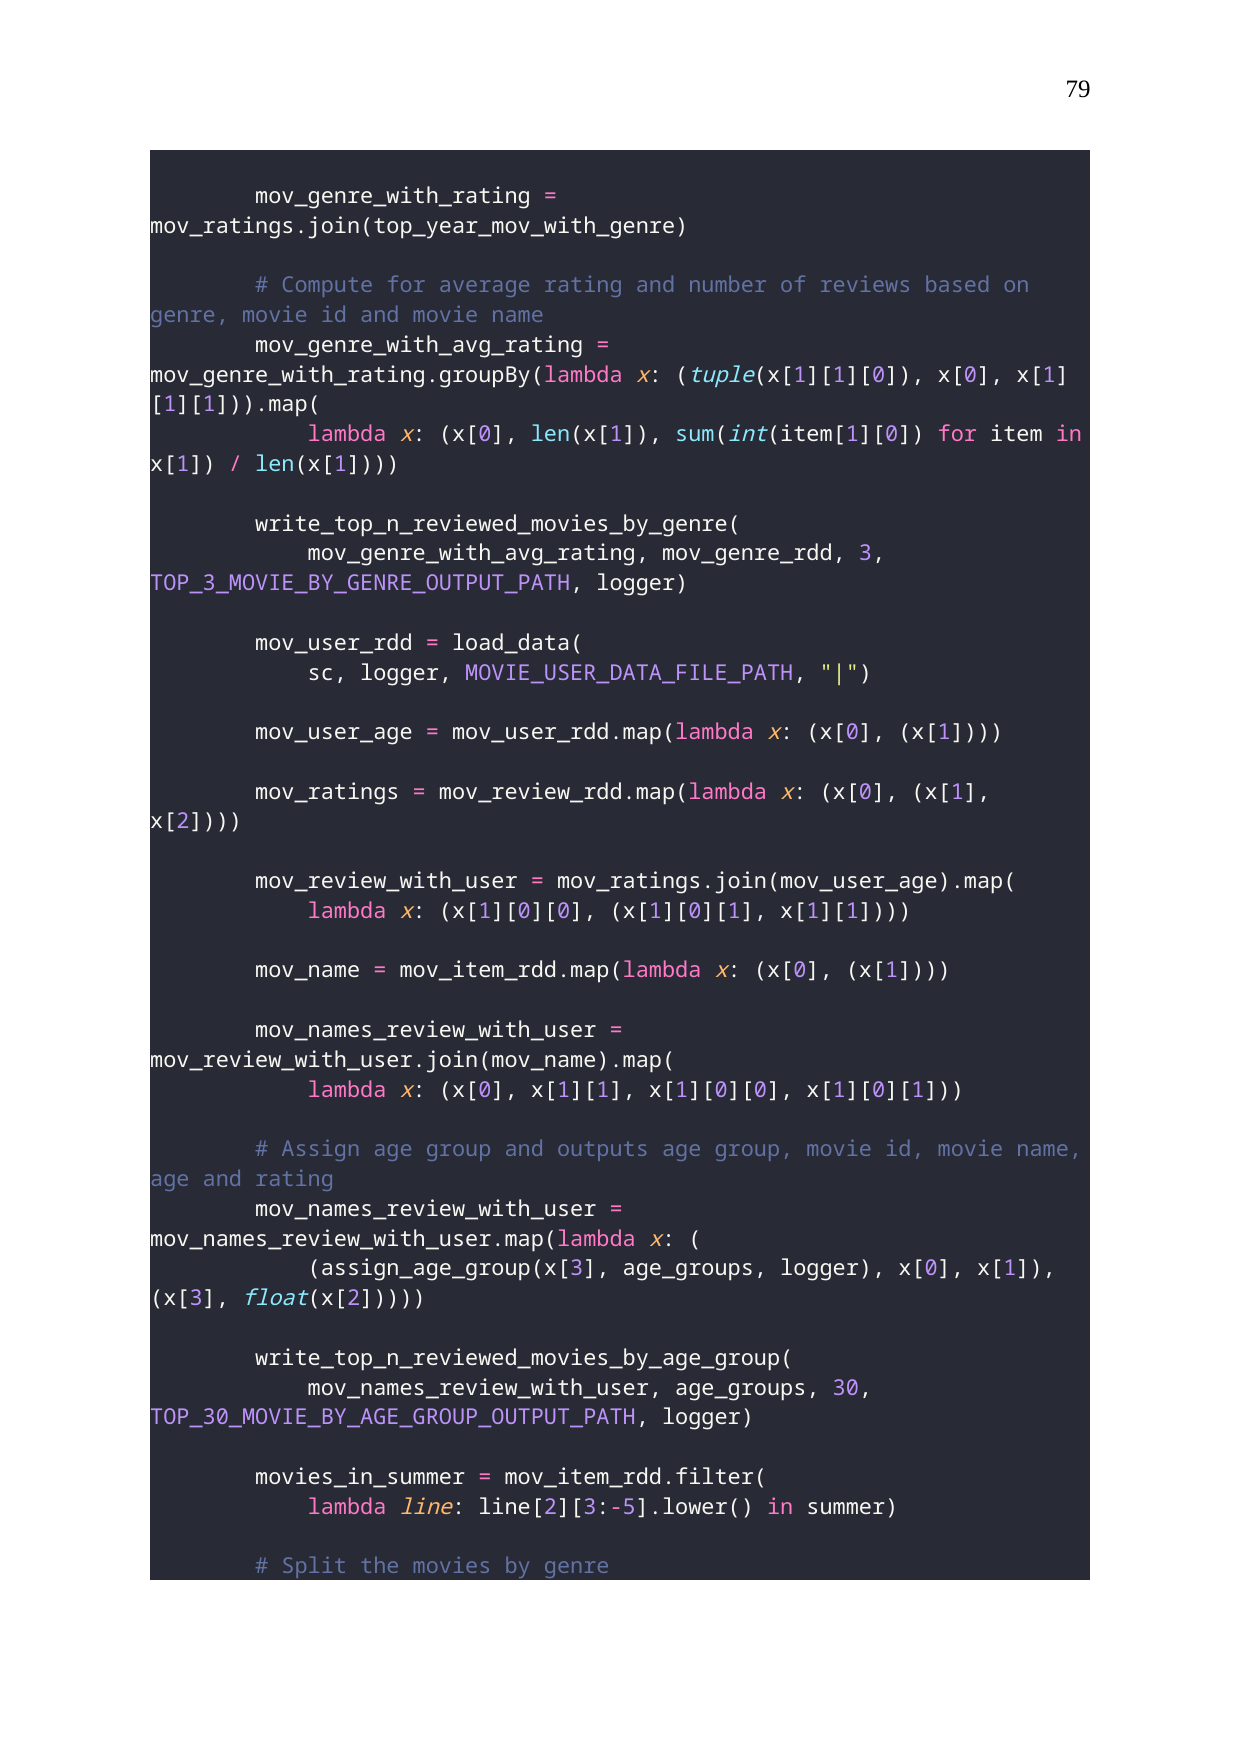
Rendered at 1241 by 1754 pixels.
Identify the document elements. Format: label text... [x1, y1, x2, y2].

text sc, logger, MOVIE_USER_DATA_FILE_PATH, "|") [150, 656, 1090, 686]
text mov_genre_with_avg_rating, mov_genre_rdd, 3, TOP_3_MOVIE_BY_GENRE_OUTPUT_PATH, logger) [150, 537, 1090, 597]
text write_top_n_reviewed_movies_by_genre( [150, 507, 1090, 537]
text # Assign age group and outputs age group, movie id, movie name, age and rating [150, 1133, 1090, 1193]
text movies_in_summer = mov_item_rdd.filter( [150, 1461, 1090, 1491]
text mov_name = mov_item_rdd.map(lambda x: (x[0], (x[1]))) [150, 954, 1090, 984]
text # Compute for average rating and number of reviews based on genre, movie id and movie name [150, 269, 1090, 329]
text mov_genre_with_avg_rating = mov_genre_with_rating.groupBy(lambda x: (tuple(x[1][1][0]), x[0], x[1][1][1])).map( [150, 329, 1090, 418]
text mov_names_review_with_user = mov_names_review_with_user.map(lambda x: ( [150, 1193, 1090, 1252]
text write_top_n_reviewed_movies_by_age_group( [150, 1342, 1090, 1371]
text mov_user_rdd = load_data( [150, 627, 1090, 656]
text lambda x: (x[0], x[1][1], x[1][0][0], x[1][0][1])) [150, 1073, 1090, 1103]
text mov_names_review_with_user, age_groups, 30, TOP_30_MOVIE_BY_AGE_GROUP_OUTPUT_PATH, logger) [150, 1371, 1090, 1431]
text (assign_age_group(x[3], age_groups, logger), x[0], x[1]), (x[3], float(x[2])))) [150, 1252, 1090, 1312]
text mov_user_age = mov_user_rdd.map(lambda x: (x[0], (x[1]))) [150, 716, 1090, 746]
text mov_genre_with_rating = mov_ratings.join(top_year_mov_with_genre) [150, 180, 1090, 239]
text lambda x: (x[0], len(x[1]), sum(int(item[1][0]) for item in x[1]) / len(x[1]))) [150, 418, 1090, 478]
text mov_names_review_with_user = mov_review_with_user.join(mov_name).map( [150, 1014, 1090, 1073]
text # Split the movies by genre [150, 1550, 1090, 1580]
text lambda x: (x[1][0][0], (x[1][0][1], x[1][1]))) [150, 895, 1090, 924]
text lambda line: line[2][3:-5].lower() in summer) [150, 1491, 1090, 1520]
text mov_review_with_user = mov_ratings.join(mov_user_age).map( [150, 865, 1090, 895]
text mov_ratings = mov_review_rdd.map(lambda x: (x[0], (x[1], x[2]))) [150, 776, 1090, 835]
